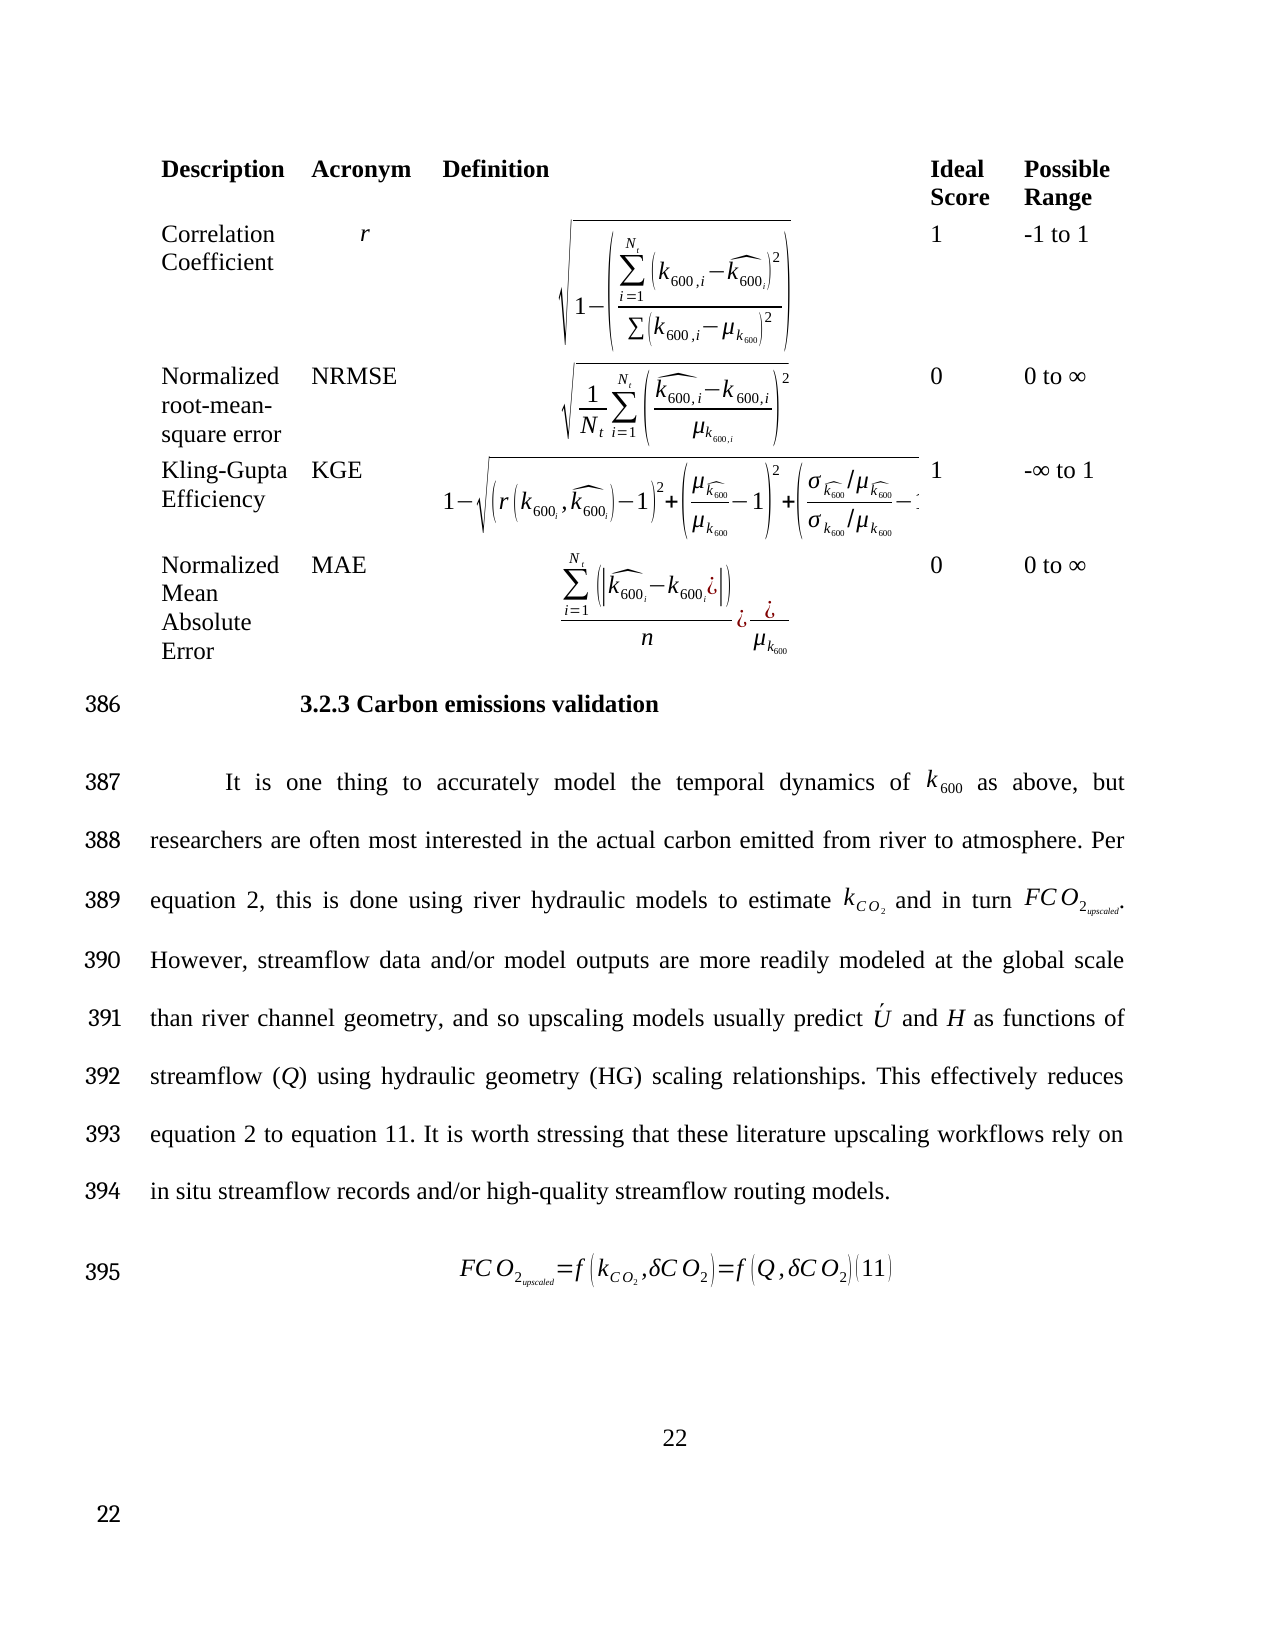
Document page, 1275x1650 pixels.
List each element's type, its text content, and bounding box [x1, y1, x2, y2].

table_cell [300, 215, 431, 358]
table_header Definition [431, 150, 919, 215]
table_header Possible Range [1013, 150, 1125, 215]
table_cell 0 [919, 358, 1013, 451]
table_cell 0 to ∞ [1013, 546, 1125, 668]
table_header Ideal Score [919, 150, 1013, 215]
subtitle 3.2.3 Carbon emissions validation [225, 689, 1125, 718]
table_cell Normalized Mean Absolute Error [150, 546, 300, 668]
table_cell NRMSE [300, 358, 431, 451]
table_cell 0 [919, 546, 1013, 668]
table_cell Correlation Coefficient [150, 215, 300, 358]
table_cell [431, 546, 919, 668]
table_cell -1 to 1 [1013, 215, 1125, 358]
table_cell [431, 215, 919, 358]
table_cell 1 [919, 215, 1013, 358]
table_cell 0 to ∞ [1013, 358, 1125, 451]
table_cell MAE [300, 546, 431, 668]
table_header Acronym [300, 150, 431, 215]
table_cell [431, 358, 919, 451]
table_cell KGE [300, 451, 431, 546]
table_cell [431, 451, 919, 546]
text It is one thing to accurately model the temporal dynamics of as above, but researchers are often most interested in the actual carbon emitted from river to atmosphere. Per equation 2, this is done using river hydraulic models to estimate and in turn . However, streamflow data and/or model outputs are more readily modeled at the global scale than river channel geometry, and so upscaling models usually predict and H as functions of streamflow (Q) using hydraulic geometry (HG) scaling relationships. This effectively reduces equation 2 to equation 11. It is worth stressing that these literature upscaling workflows rely on in situ streamflow records and/or high-quality streamflow routing models. [150, 766, 1125, 1205]
table_cell Normalized root-mean-square error [150, 358, 300, 451]
table_cell Kling-Gupta Efficiency [150, 451, 300, 546]
table_header Description [150, 150, 300, 215]
table_cell 1 [919, 451, 1013, 546]
table_cell -∞ to 1 [1013, 451, 1125, 546]
